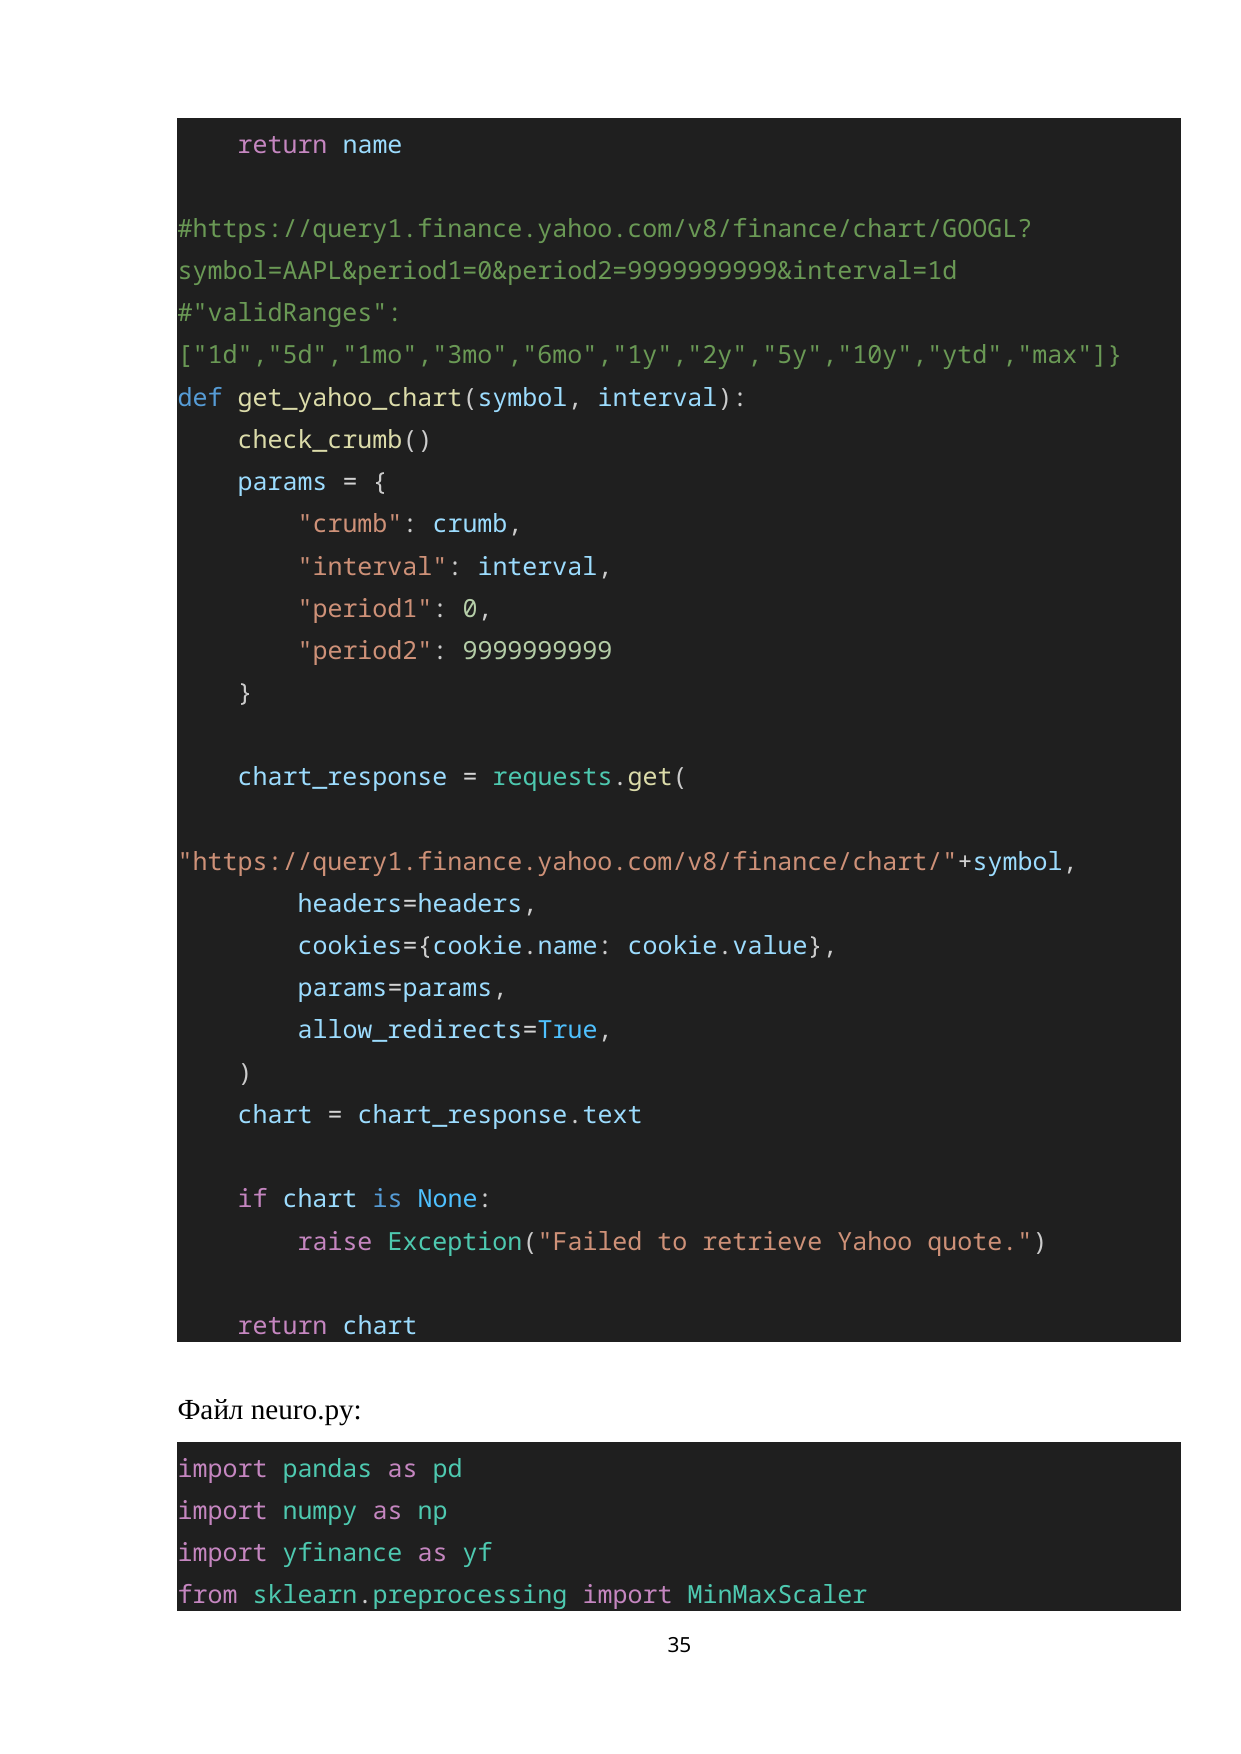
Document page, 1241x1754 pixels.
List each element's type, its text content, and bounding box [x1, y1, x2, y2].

text "https://query1.finance.yahoo.com/v8/finance/chart/"+symbol, [177, 793, 1181, 877]
text from sklearn.preprocessing import MinMaxScaler [177, 1569, 1181, 1611]
text } [177, 667, 1181, 709]
text Файл neuro.py: [177, 1392, 1181, 1425]
text "interval": interval, [177, 540, 1181, 582]
text params = { [177, 456, 1181, 498]
text "period2": 9999999999 [177, 624, 1181, 667]
text params=params, [177, 962, 1181, 1004]
text "crumb": crumb, [177, 498, 1181, 540]
text chart_response = requests.get( [177, 751, 1181, 793]
text check_crumb() [177, 413, 1181, 456]
text cookies={cookie.name: cookie.value}, [177, 920, 1181, 962]
text import pandas as pd [177, 1442, 1181, 1484]
text return name [177, 118, 1181, 160]
text "period1": 0, [177, 582, 1181, 624]
text import numpy as np [177, 1484, 1181, 1527]
text raise Exception("Failed to retrieve Yahoo quote.") [177, 1215, 1181, 1257]
text def get_yahoo_chart(symbol, interval): [177, 371, 1181, 413]
text import yfinance as yf [177, 1527, 1181, 1569]
text headers=headers, [177, 877, 1181, 920]
text return chart [177, 1299, 1181, 1342]
text ) [177, 1046, 1181, 1088]
text if chart is None: [177, 1173, 1181, 1215]
text chart = chart_response.text [177, 1088, 1181, 1131]
text allow_redirects=True, [177, 1004, 1181, 1046]
text #"validRanges":["1d","5d","1mo","3mo","6mo","1y","2y","5y","10y","ytd","max"]} [177, 287, 1181, 371]
text #https://query1.finance.yahoo.com/v8/finance/chart/GOOGL?symbol=AAPL&period1=0&period2=9999999999&interval=1d [177, 202, 1181, 287]
